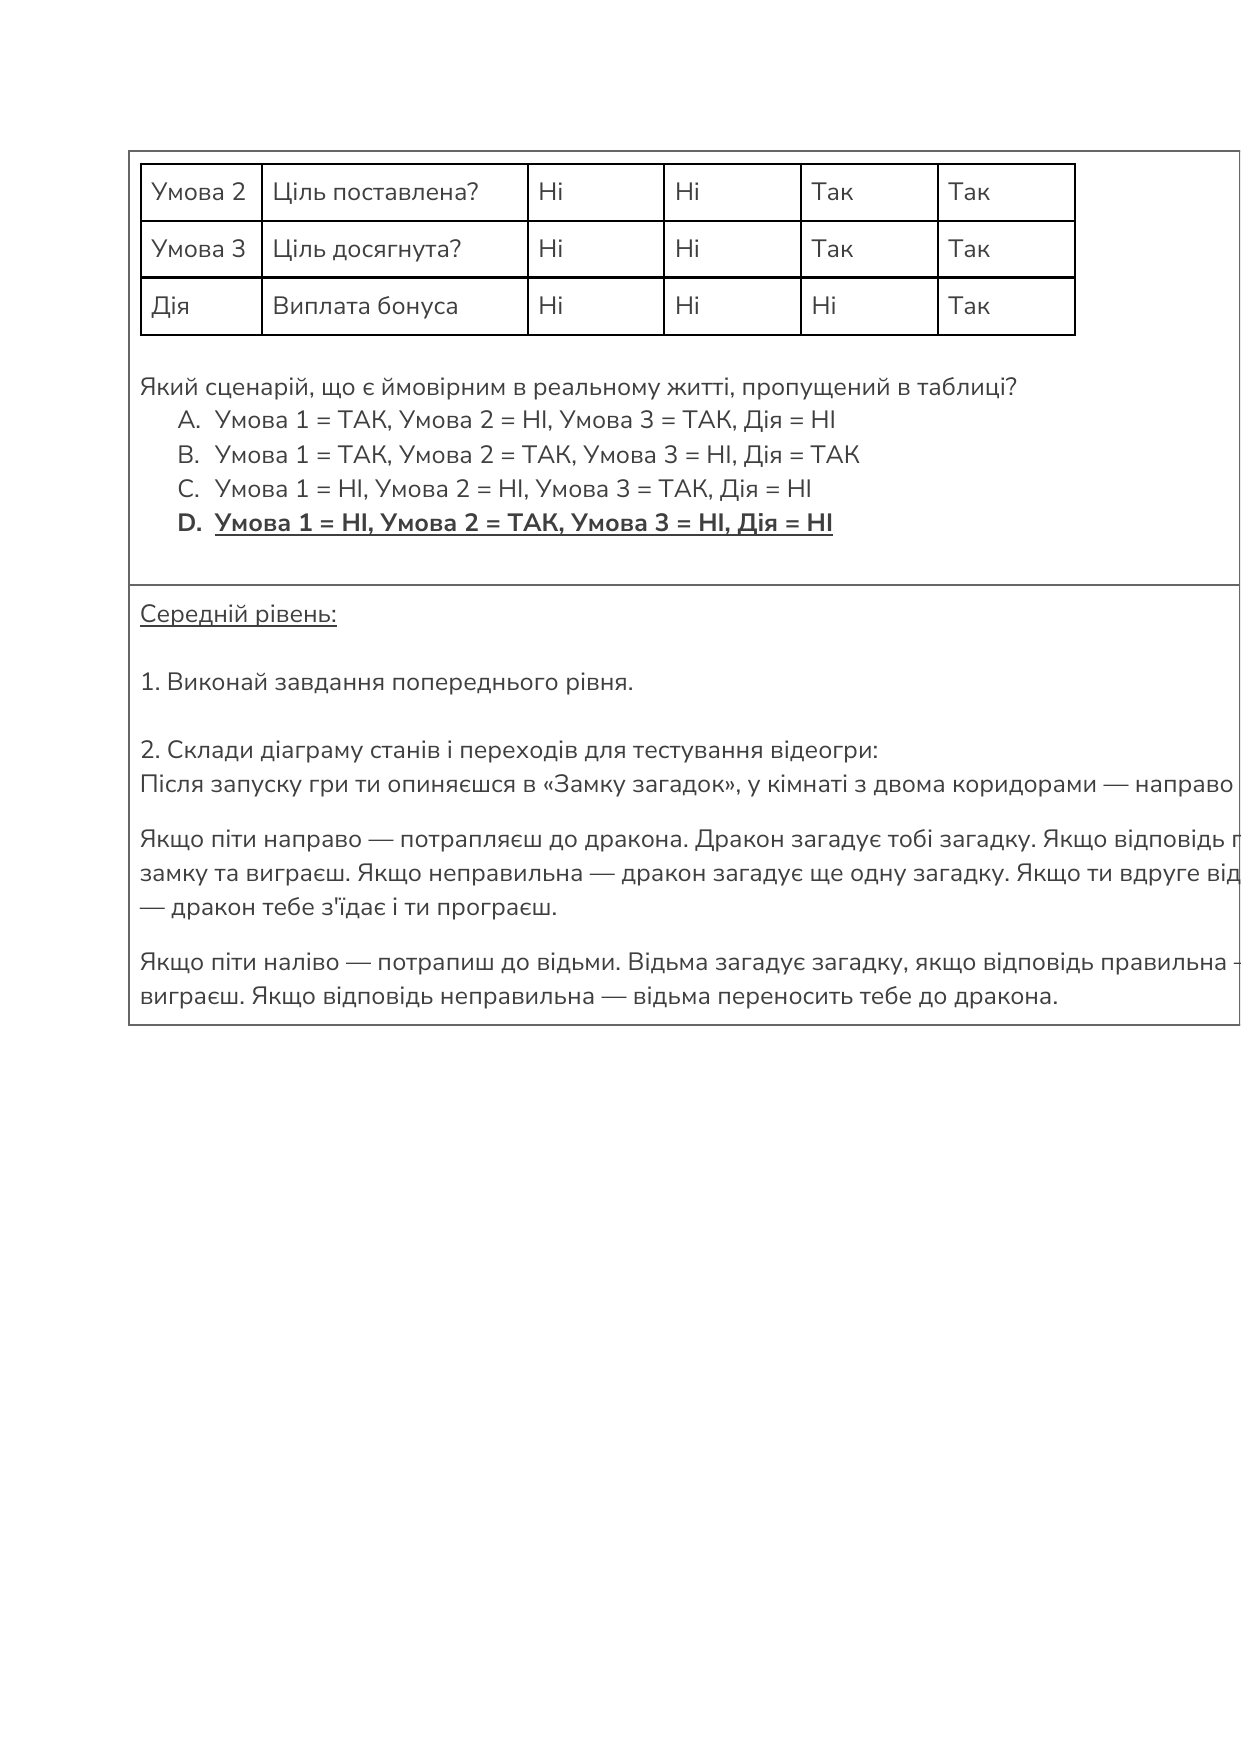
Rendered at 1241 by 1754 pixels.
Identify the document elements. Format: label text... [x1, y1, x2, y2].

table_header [130, 152, 1239, 584]
table_cell Середній рівень: 1. Виконай завдання попереднього рівня. 2. Склади діаграму станів і переходів для тестування відеогри: Після запуску гри ти опиняєшся в «Замку загадок», у кімнаті з двома коридорами — направо і наліво. Якщо піти направо — потрапляєш до дракона. Дракон загадує тобі загадку. Якщо відповідь правильна — виходиш із замку та виграєш. Якщо неправильна — дракон загадує ще одну загадку. Якщо ти вдруге відповідаєш неправильно — дракон тебе з'їдає і ти програєш. Якщо піти наліво — потрапиш до відьми. Відьма загадує загадку, якщо відповідь правильна — виходиш із замку і виграєш. Якщо відповідь неправильна — відьма переносить тебе до дракона. 3. Скільки тест-кейсів, відповідно до складеної діаграми, буде достатньо, щоб протестувати цю гру? 5 test cases [130, 586, 1239, 1024]
